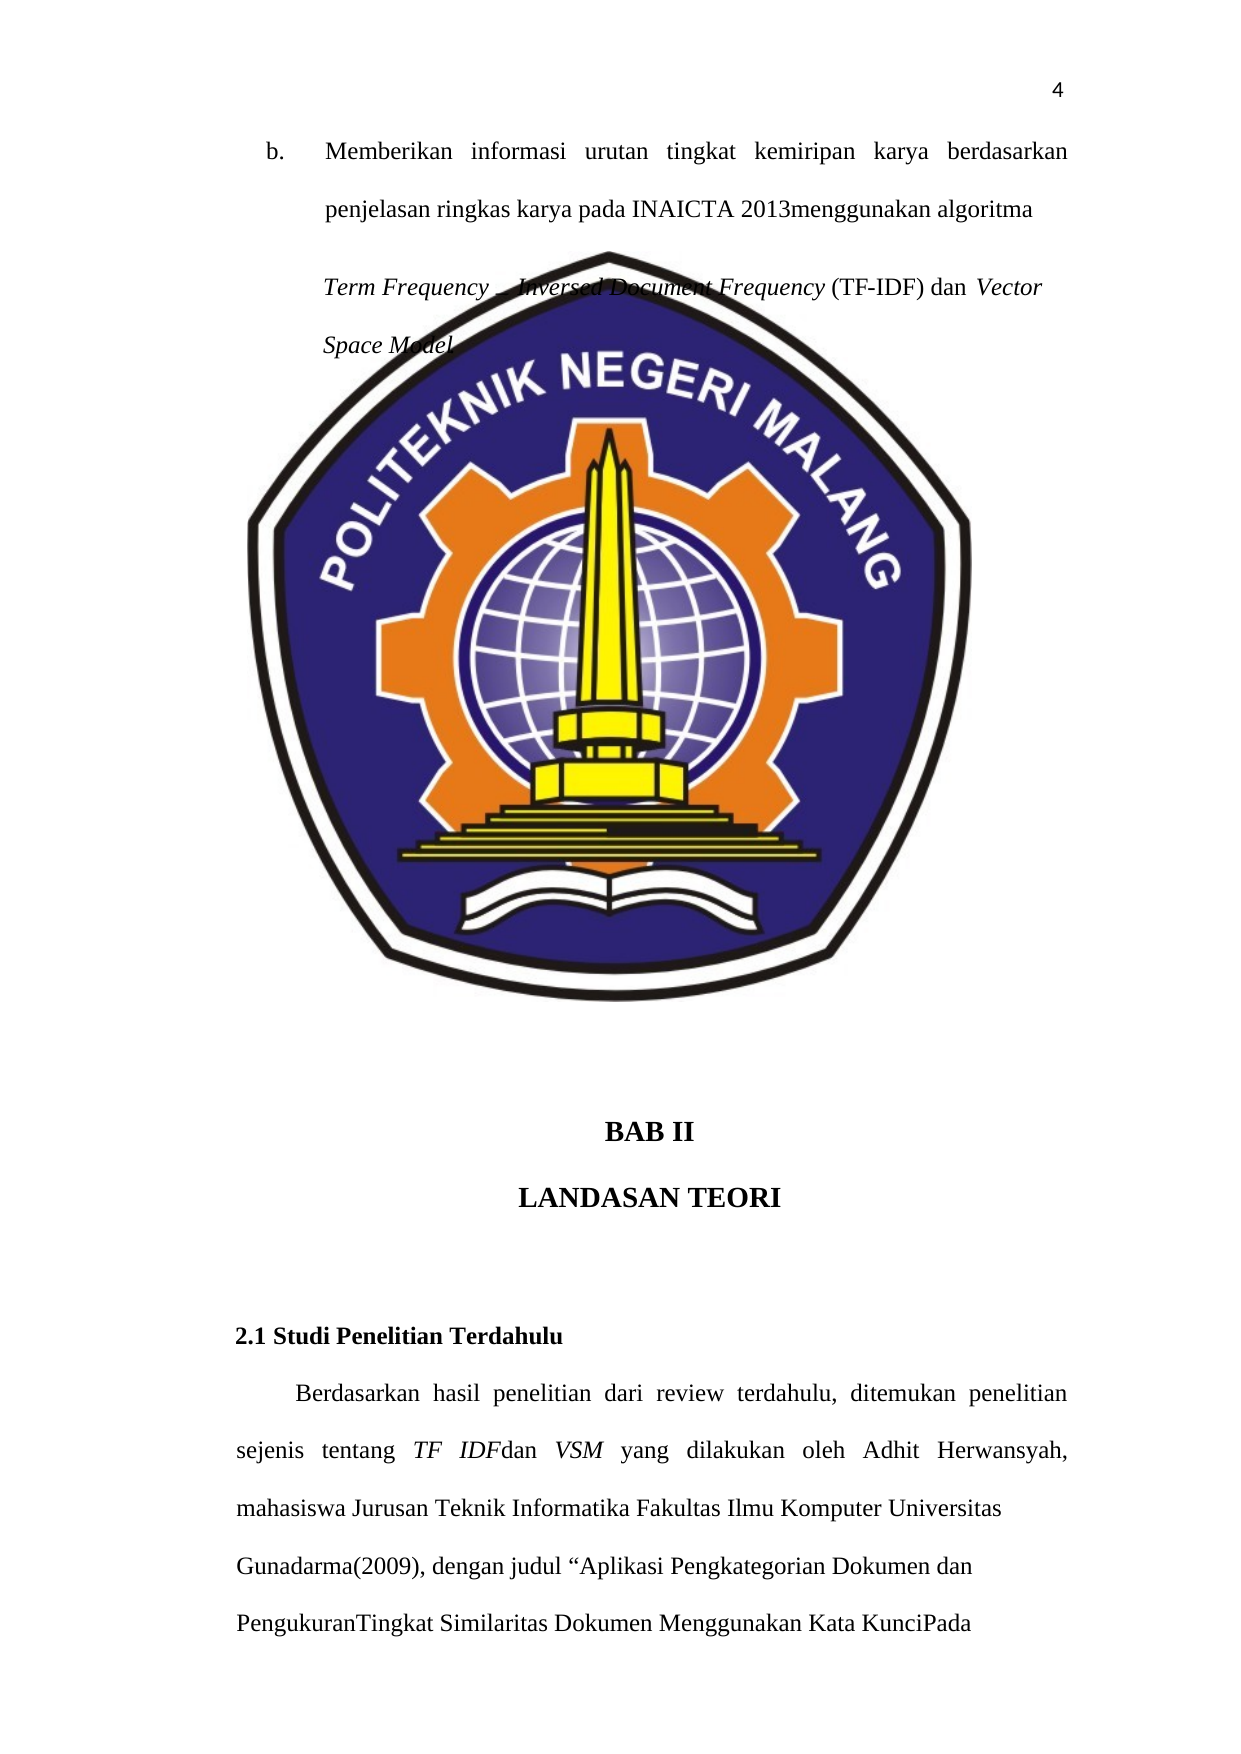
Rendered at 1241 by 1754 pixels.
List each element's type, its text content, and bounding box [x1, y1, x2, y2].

subtitle LANDASAN TEORI [376, 1181, 923, 1214]
list Memberikan informasi urutan tingkat kemiripan karya berdasarkan penjelasan ringkas karya pada INAICTA 2013menggunakan algoritma [266, 136, 1068, 222]
text PengukuranTingkat Similaritas Dokumen Menggunakan Kata KunciPada [236, 1608, 1068, 1637]
picture [247, 251, 972, 1002]
text BAB II [376, 1114, 923, 1147]
text Gunadarma(2009), dengan judul “Aplikasi Pengkategorian Dokumen dan [236, 1551, 1068, 1580]
subtitle 2.1 Studi Penelitian Terdahulu [235, 1321, 1063, 1350]
text Berdasarkan hasil penelitian dari review terdahulu, ditemukan penelitian sejenis tentang TF IDFdan VSM yang dilakukan oleh Adhit Herwansyah, mahasiswa Jurusan Teknik Informatika Fakultas Ilmu Komputer Universitas [236, 1378, 1068, 1522]
